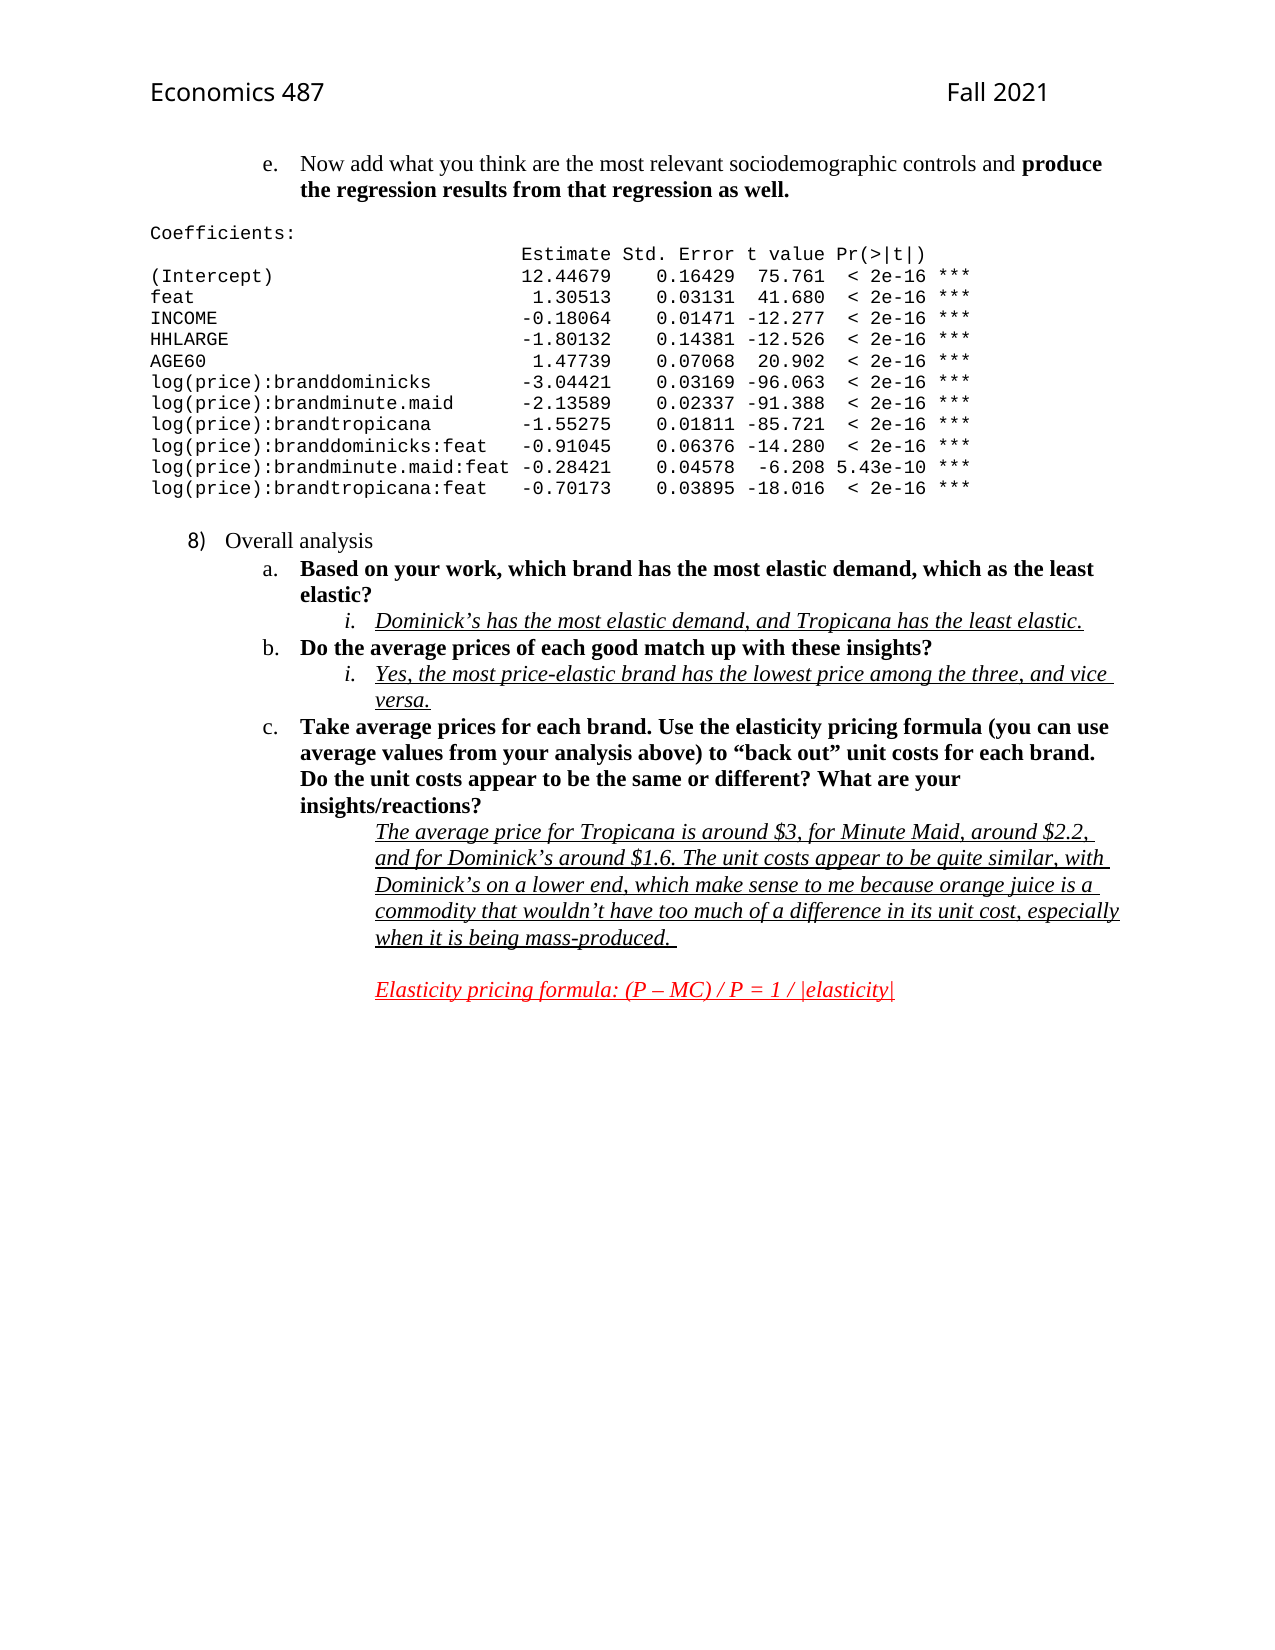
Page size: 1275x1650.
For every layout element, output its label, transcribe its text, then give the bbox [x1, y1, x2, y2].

text AGE60 1.47739 0.07068 20.902 < 2e-16 *** [150, 351, 1125, 373]
text log(price):brandtropicana -1.55275 0.01811 -85.721 < 2e-16 *** [150, 415, 1125, 436]
text feat 1.30513 0.03131 41.680 < 2e-16 *** [150, 288, 1125, 309]
text Estimate Std. Error t value Pr(>|t|) [150, 245, 1125, 266]
list Do the average prices of each good match up with these insights? [262, 634, 1125, 660]
text HHLARGE -1.80132 0.14381 -12.526 < 2e-16 *** [150, 330, 1125, 351]
text (Intercept) 12.44679 0.16429 75.761 < 2e-16 *** [150, 266, 1125, 288]
list Dominick’s has the most elastic demand, and Tropicana has the least elastic. [356, 607, 1125, 634]
list Take average prices for each brand. Use the elasticity pricing formula (you can use average values from your analysis above) to “back out” unit costs for each brand. Do the unit costs appear to be the same or different? What are your insights/reactions? [262, 713, 1125, 818]
list Overall analysis [187, 527, 1125, 554]
list The average price for Tropicana is around $3, for Minute Maid, around $2.2, and for Dominick’s around $1.6. The unit costs appear to be quite similar, with Dominick’s on a lower end, which make sense to me because orange juice is a commodity that wouldn’t have too much of a difference in its unit cost, especially when it is being mass-produced. [375, 818, 1125, 950]
text log(price):brandminute.maid -2.13589 0.02337 -91.388 < 2e-16 *** [150, 394, 1125, 415]
text log(price):branddominicks:feat -0.91045 0.06376 -14.280 < 2e-16 *** [150, 436, 1125, 458]
text log(price):branddominicks -3.04421 0.03169 -96.063 < 2e-16 *** [150, 373, 1125, 394]
text log(price):brandminute.maid:feat -0.28421 0.04578 -6.208 5.43e-10 *** [150, 458, 1125, 479]
list Based on your work, which brand has the most elastic demand, which as the least elastic? [262, 554, 1125, 607]
text INCOME -0.18064 0.01471 -12.277 < 2e-16 *** [150, 309, 1125, 330]
text log(price):brandtropicana:feat -0.70173 0.03895 -18.016 < 2e-16 *** [150, 479, 1125, 500]
list Now add what you think are the most relevant sociodemographic controls and produce the regression results from that regression as well. [262, 150, 1125, 203]
list Yes, the most price-elastic brand has the lowest price among the three, and vice versa. [356, 660, 1125, 713]
list Elasticity pricing formula: (P – MC) / P = 1 / |elasticity| [375, 976, 1125, 1003]
text Coefficients: [150, 224, 1125, 245]
